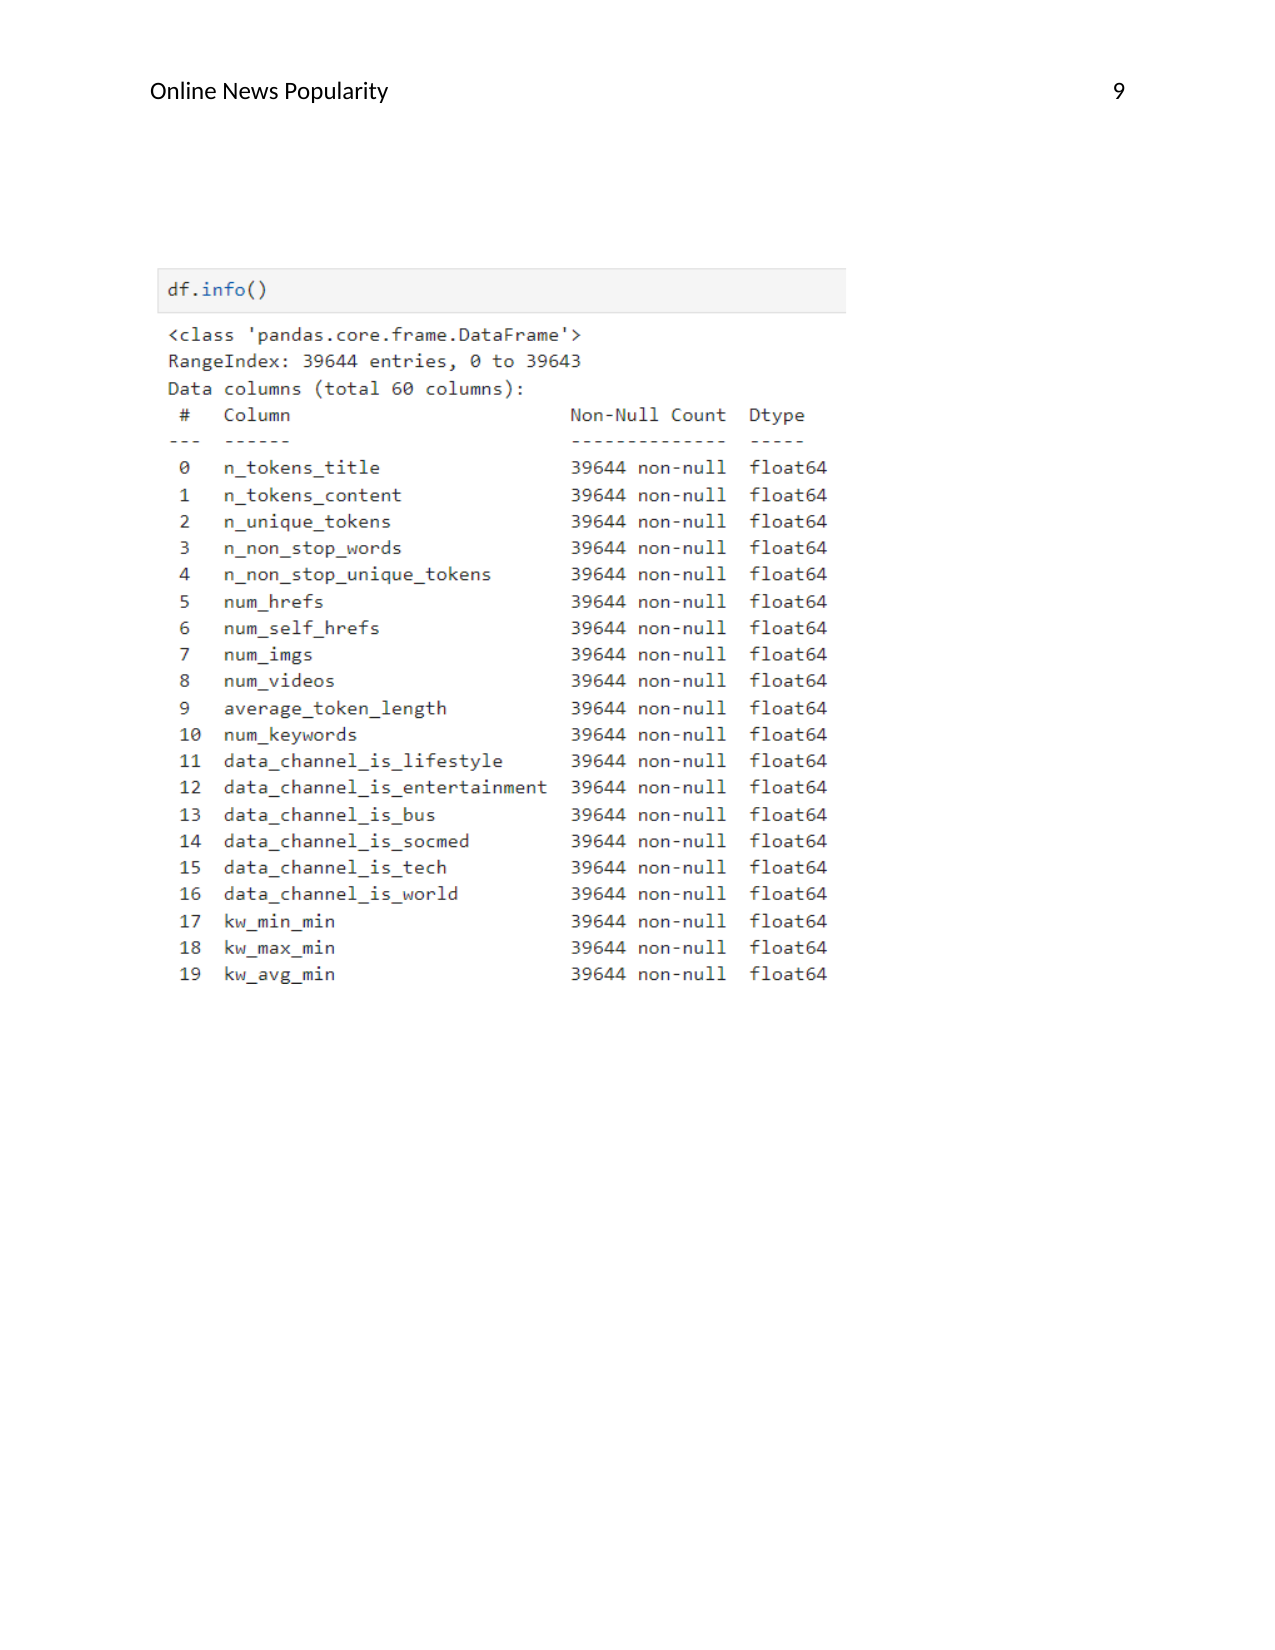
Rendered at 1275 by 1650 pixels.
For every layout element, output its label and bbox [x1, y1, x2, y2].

picture [150, 258, 847, 984]
